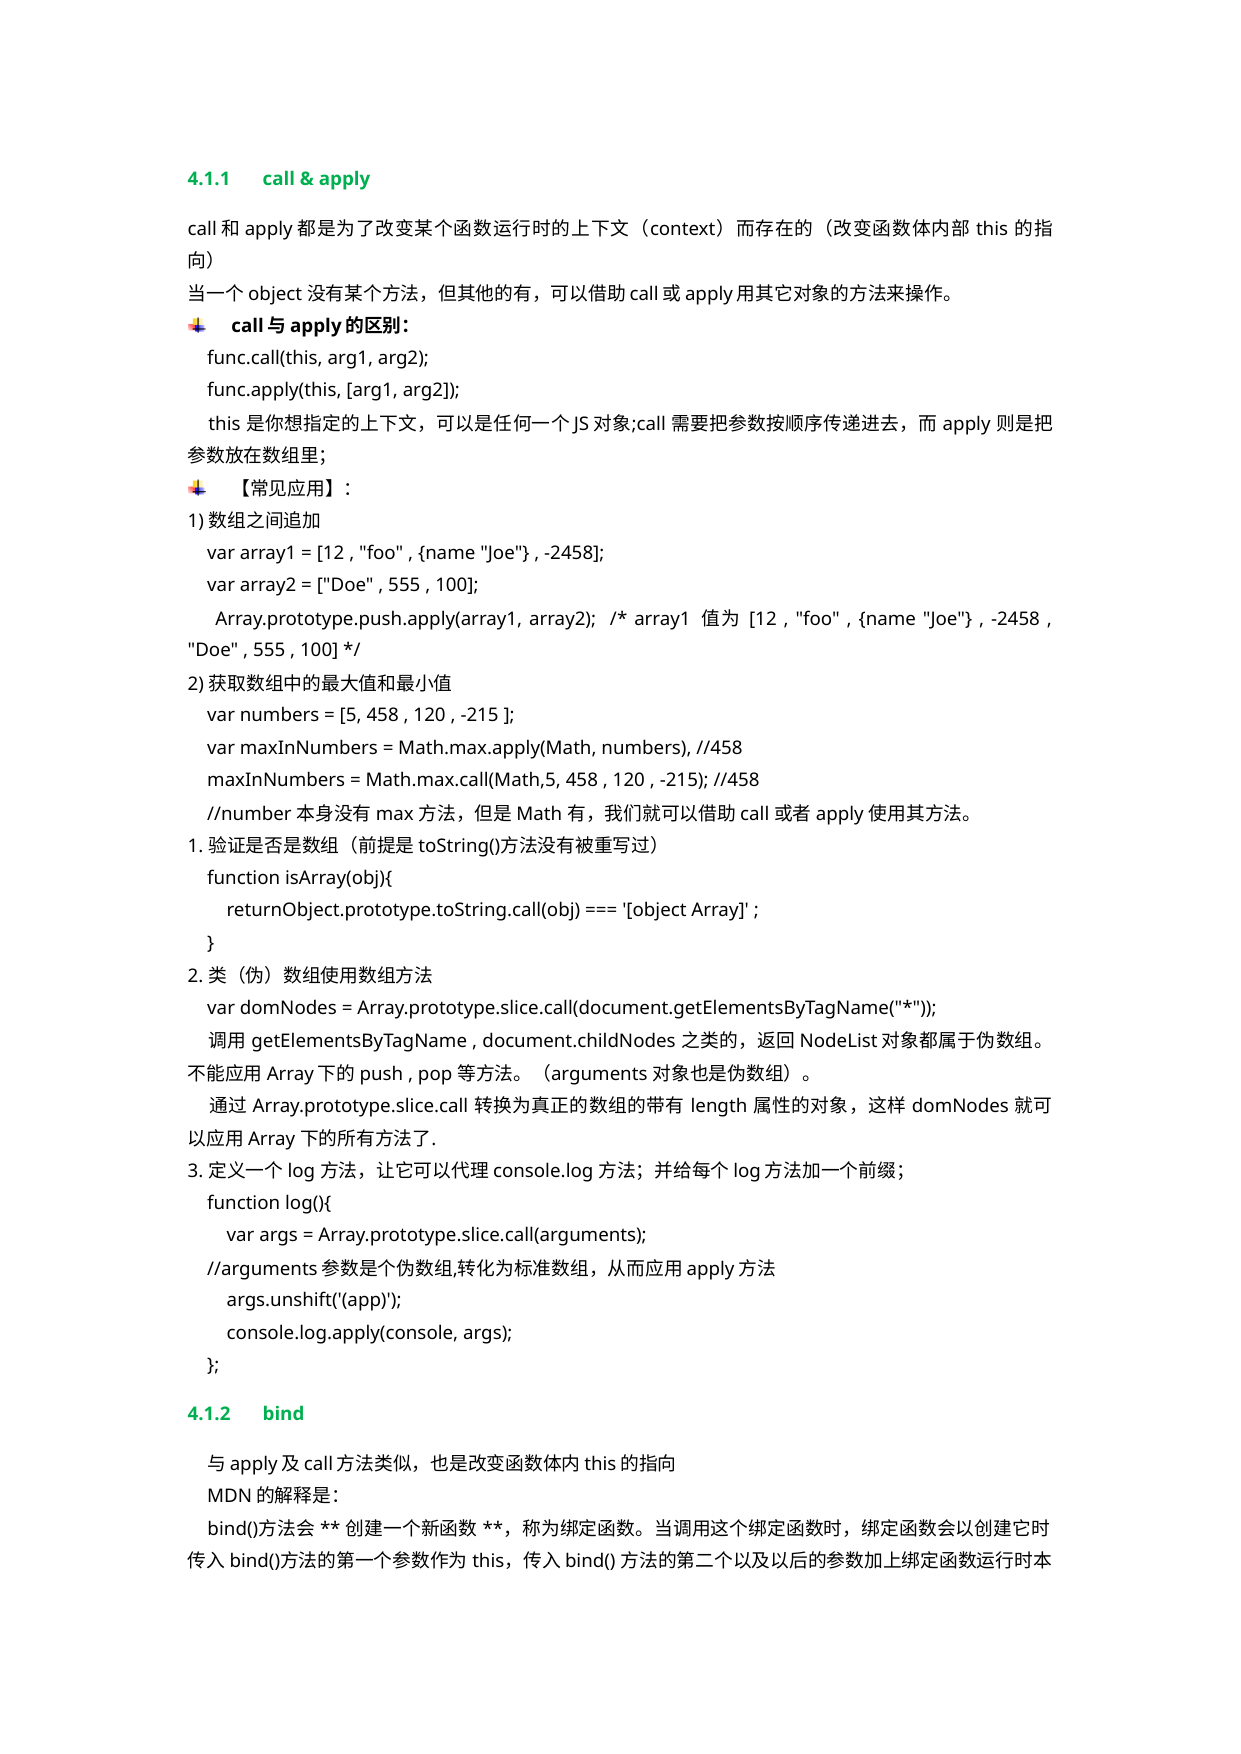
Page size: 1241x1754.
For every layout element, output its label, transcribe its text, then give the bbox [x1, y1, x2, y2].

text 2) 获取数组中的最大值和最小值 [187, 666, 1053, 698]
picture [188, 316, 206, 333]
text 调用 getElementsByTagName , document.childNodes 之类的，返回NodeList对象都属于伪数组。不能应用 Array下的 push , pop 等方法。（arguments 对象也是伪数组）。 [187, 1023, 1053, 1088]
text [187, 1511, 1053, 1576]
text returnObject.prototype.toString.call(obj) === '[object Array]' ; [187, 893, 1053, 926]
text 与apply及call方法类似，也是改变函数体内this的指向 [187, 1446, 1053, 1478]
text //number 本身没有 max 方法，但是 Math 有，我们就可以借助 call 或者 apply 使用其方法。 [187, 796, 1053, 828]
text console.log.apply(console, args); [187, 1316, 1053, 1348]
text function isArray(obj){ [187, 861, 1053, 893]
text 3. 定义一个 log 方法，让它可以代理 console.log 方法；并给每个log方法加一个前缀； [187, 1153, 1053, 1186]
text MDN的解释是： [187, 1478, 1053, 1511]
list call与apply的区别： [187, 308, 1053, 341]
subtitle call & apply [187, 162, 1053, 194]
text call和apply都是为了改变某个函数运行时的上下文（context）而存在的（改变函数体内部 this 的指向） [187, 211, 1053, 276]
text var args = Array.prototype.slice.call(arguments); [187, 1218, 1053, 1251]
text 1. 验证是否是数组（前提是toString()方法没有被重写过） [187, 828, 1053, 861]
text 当一个 object 没有某个方法，但其他的有，可以借助call或apply用其它对象的方法来操作。 [187, 276, 1053, 308]
text }; [187, 1348, 1053, 1381]
text var maxInNumbers = Math.max.apply(Math, numbers), //458 [187, 731, 1053, 763]
text Array.prototype.push.apply(array1, array2); /* array1 值为 [12 , "foo" , {name "Joe"} , -2458 , "Doe" , 555 , 100] */ [187, 601, 1053, 666]
text this 是你想指定的上下文，可以是任何一个JS对象;call 需要把参数按顺序传递进去，而 apply 则是把参数放在数组里； [187, 406, 1053, 471]
text var array1 = [12 , "foo" , {name "Joe"} , -2458]; [187, 536, 1053, 568]
text func.call(this, arg1, arg2); [187, 341, 1053, 373]
text 通过 Array.prototype.slice.call 转换为真正的数组的带有 length 属性的对象，这样 domNodes 就可以应用 Array 下的所有方法了. [187, 1088, 1053, 1153]
text var numbers = [5, 458 , 120 , -215 ]; [187, 698, 1053, 731]
subtitle bind [187, 1397, 1053, 1429]
text } [187, 926, 1053, 958]
text maxInNumbers = Math.max.call(Math,5, 458 , 120 , -215); //458 [187, 763, 1053, 796]
text 1) 数组之间追加 [187, 503, 1053, 536]
text function log(){ [187, 1186, 1053, 1218]
text var domNodes = Array.prototype.slice.call(document.getElementsByTagName("*")); [187, 991, 1053, 1023]
text args.unshift('(app)'); [187, 1283, 1053, 1316]
text func.apply(this, [arg1, arg2]); [187, 373, 1053, 406]
text //arguments参数是个伪数组,转化为标准数组，从而应用apply方法 [187, 1251, 1053, 1283]
text var array2 = ["Doe" , 555 , 100]; [187, 568, 1053, 601]
list 【常见应用】： [187, 471, 1053, 503]
text 2. 类（伪）数组使用数组方法 [187, 958, 1053, 991]
picture [188, 478, 206, 496]
